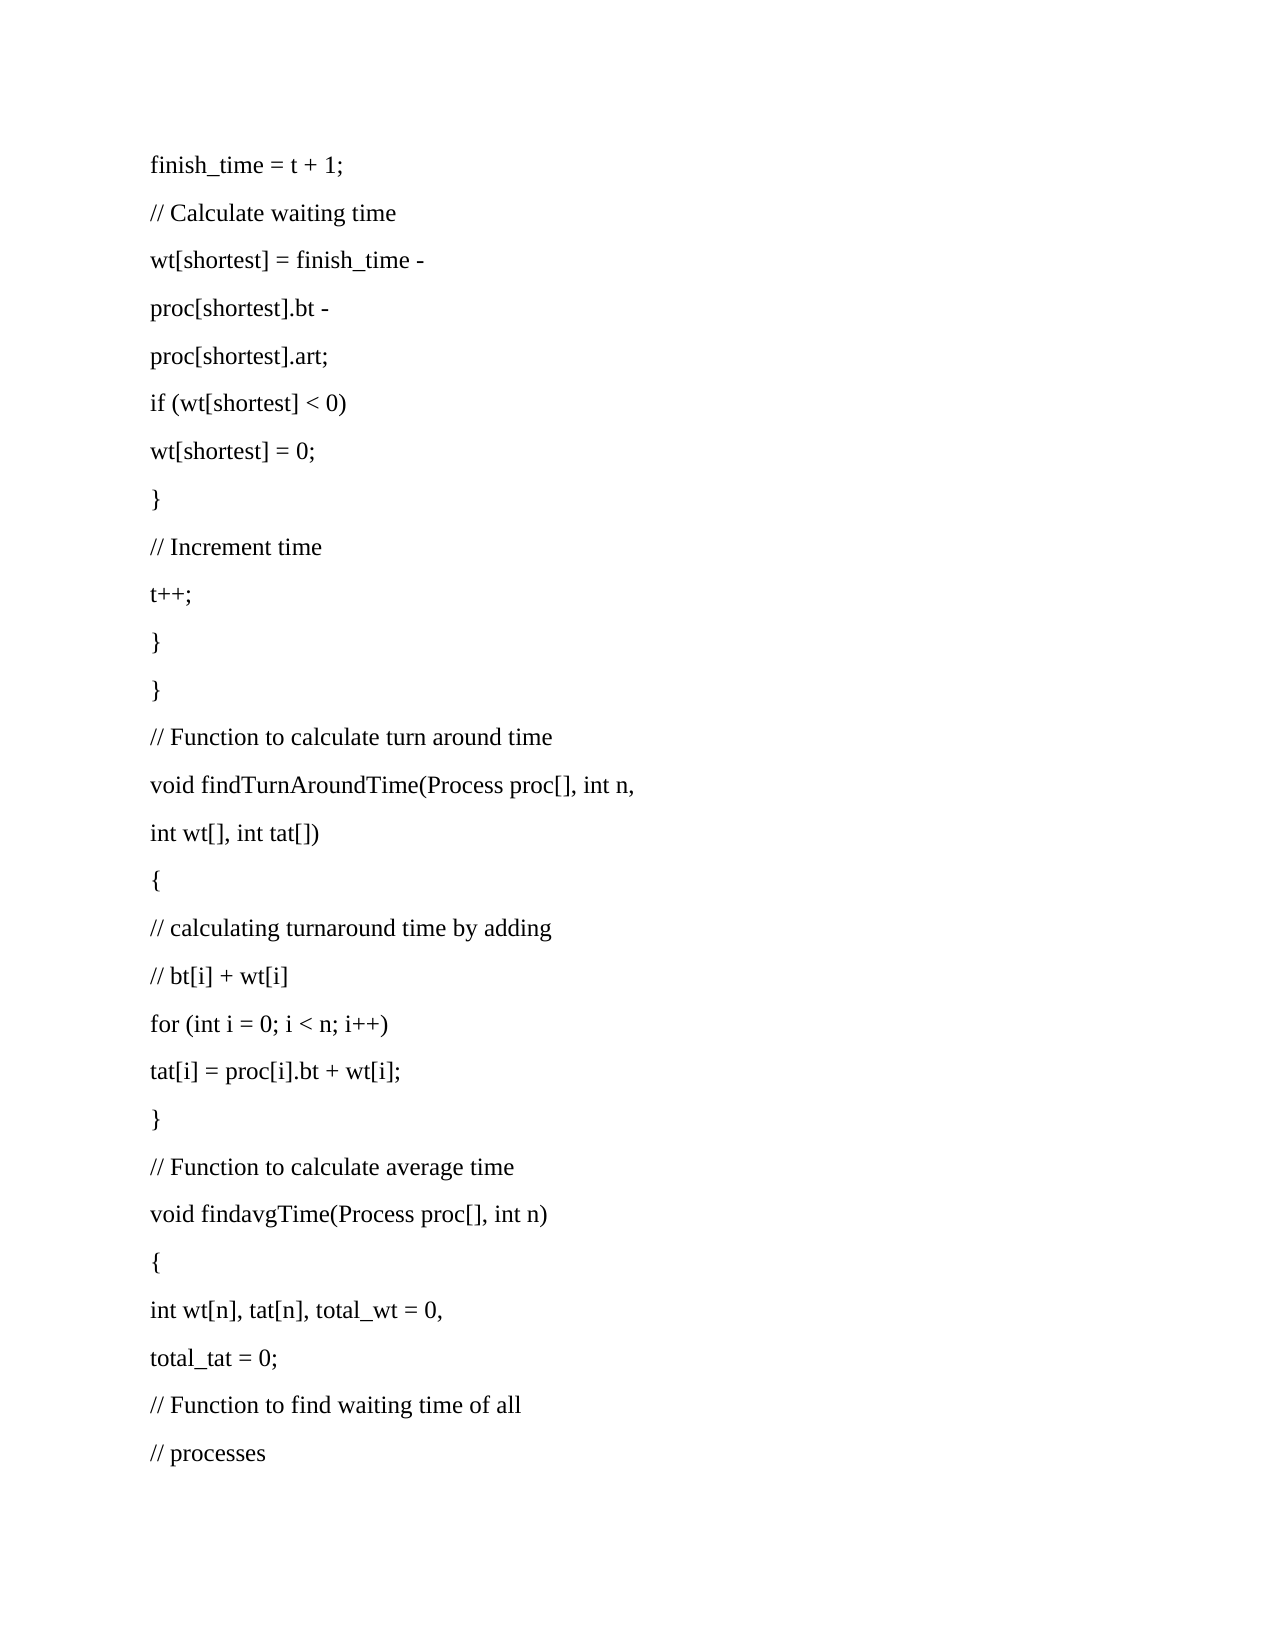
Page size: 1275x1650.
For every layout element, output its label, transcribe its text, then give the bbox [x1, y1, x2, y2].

text { [150, 1247, 1125, 1276]
text } [150, 1104, 1125, 1133]
text int wt[n], tat[n], total_wt = 0, [150, 1295, 1125, 1324]
text if (wt[shortest] < 0) [150, 388, 1125, 417]
text // Function to find waiting time of all [150, 1390, 1125, 1419]
text finish_time = t + 1; [150, 150, 1125, 179]
text // bt[i] + wt[i] [150, 961, 1125, 990]
text // Function to calculate turn around time [150, 722, 1125, 751]
text t++; [150, 579, 1125, 608]
text { [150, 866, 1125, 894]
text } [150, 627, 1125, 656]
text for (int i = 0; i < n; i++) [150, 1009, 1125, 1037]
text wt[shortest] = finish_time - [150, 245, 1125, 274]
text // Increment time [150, 532, 1125, 560]
text total_tat = 0; [150, 1343, 1125, 1371]
text } [150, 484, 1125, 513]
text void findavgTime(Process proc[], int n) [150, 1199, 1125, 1228]
text // calculating turnaround time by adding [150, 913, 1125, 942]
text proc[shortest].art; [150, 341, 1125, 369]
text } [150, 675, 1125, 703]
text void findTurnAroundTime(Process proc[], int n, [150, 770, 1125, 799]
text // processes [150, 1438, 1125, 1467]
text tat[i] = proc[i].bt + wt[i]; [150, 1056, 1125, 1085]
text wt[shortest] = 0; [150, 436, 1125, 465]
text int wt[], int tat[]) [150, 818, 1125, 847]
text // Function to calculate average time [150, 1152, 1125, 1181]
text // Calculate waiting time [150, 198, 1125, 226]
text proc[shortest].bt - [150, 293, 1125, 322]
